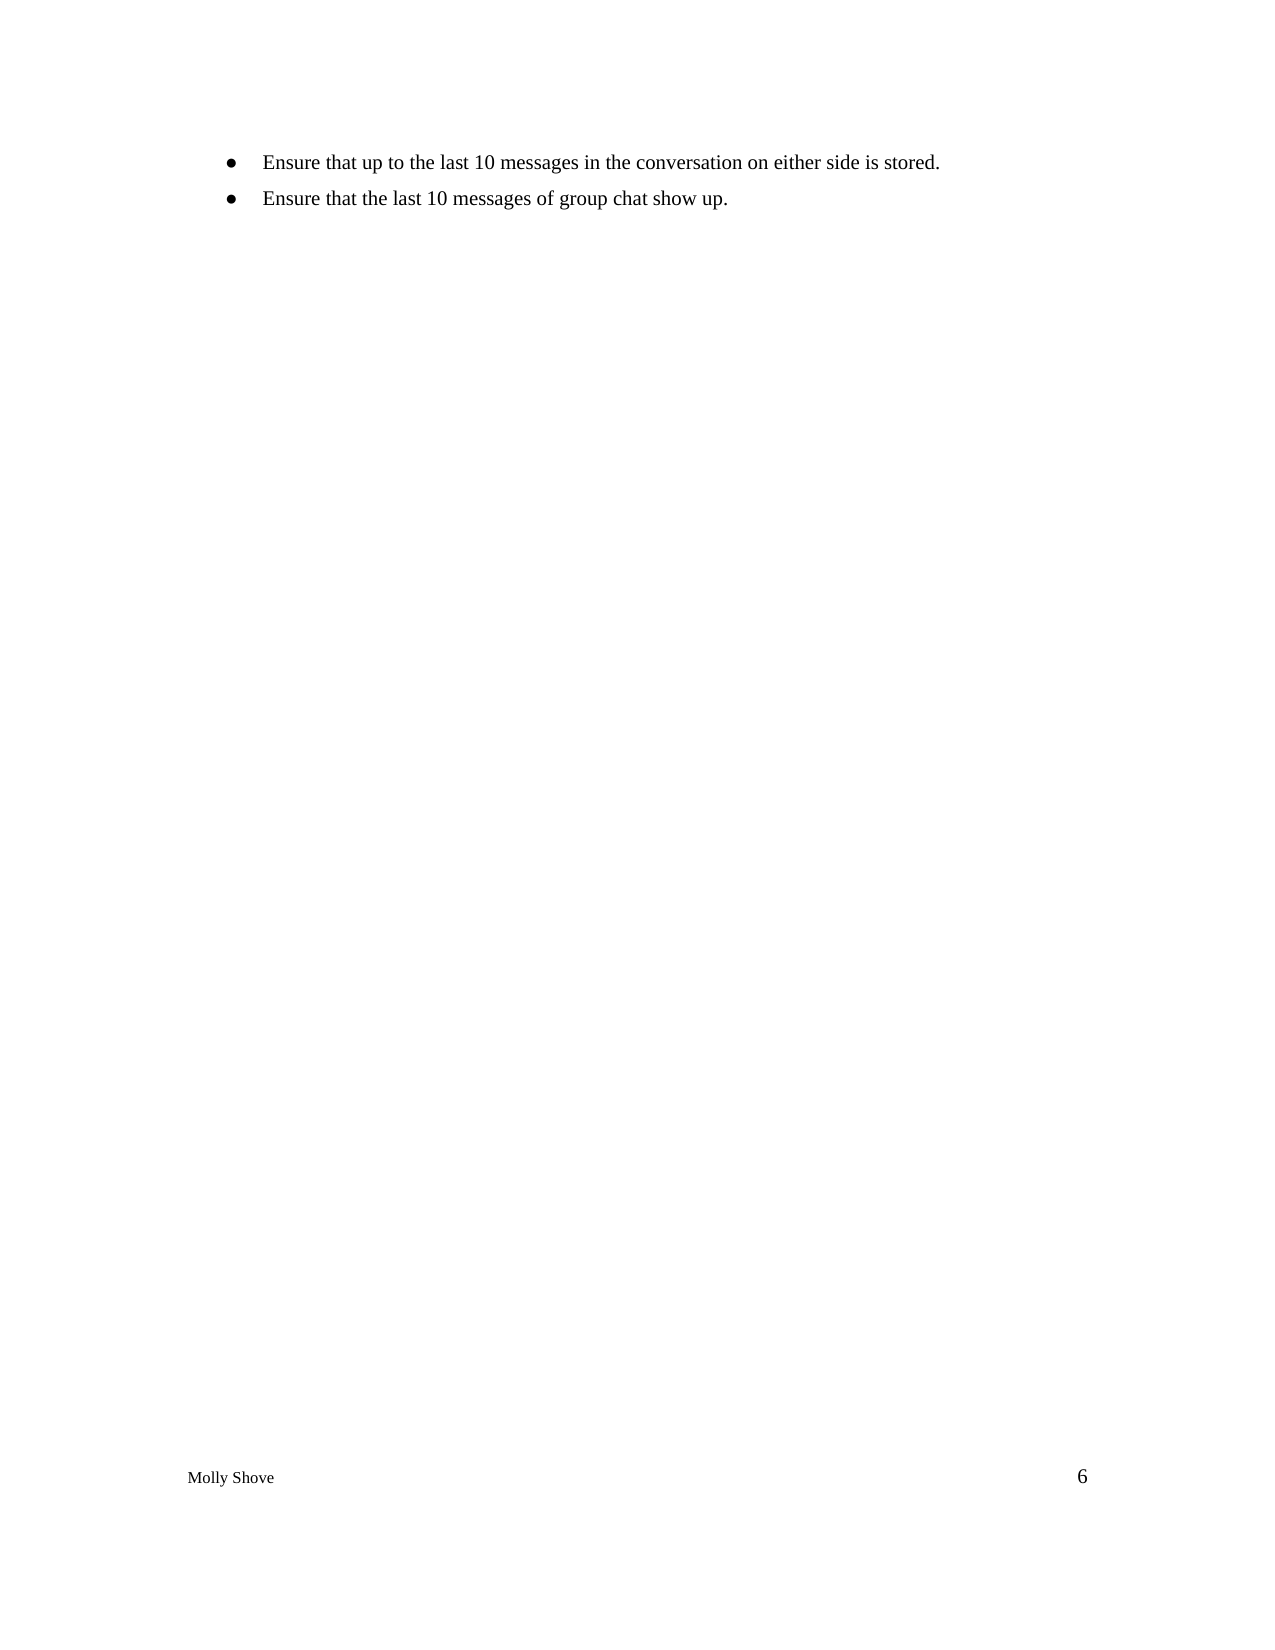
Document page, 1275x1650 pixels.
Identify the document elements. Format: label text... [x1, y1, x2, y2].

list Ensure that up to the last 10 messages in the conversation on either side is stored. [225, 150, 1087, 174]
list Ensure that the last 10 messages of group chat show up. [225, 186, 1087, 210]
